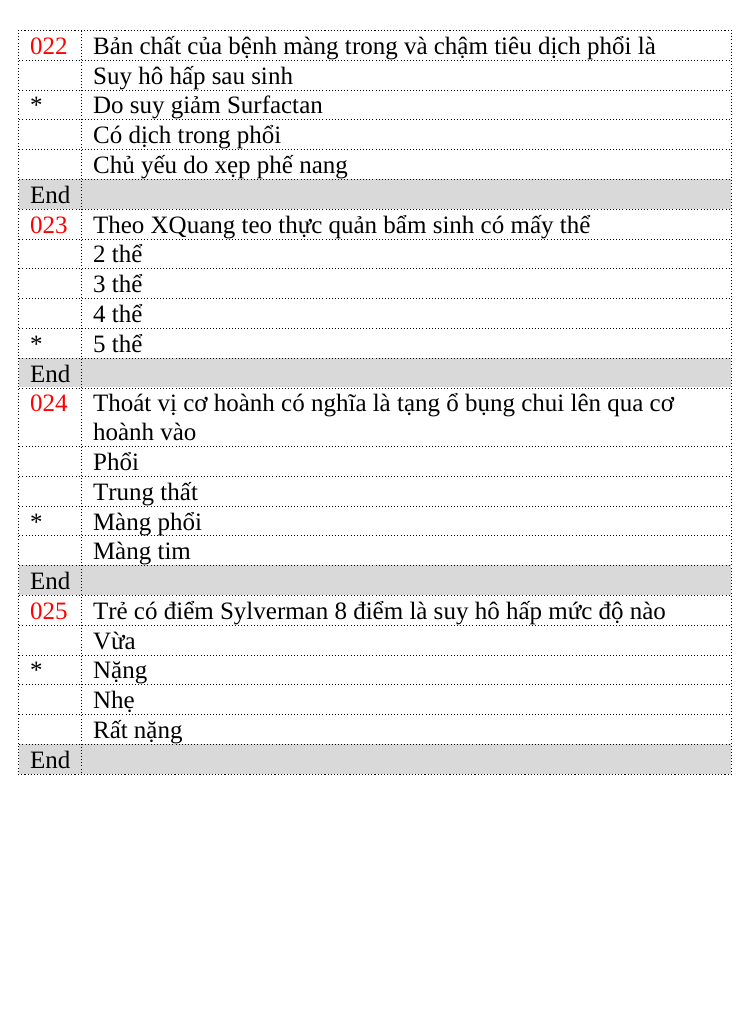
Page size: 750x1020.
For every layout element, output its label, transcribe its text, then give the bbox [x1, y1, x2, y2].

table_cell [82, 744, 731, 774]
table_cell 3 thể [82, 268, 731, 298]
table_cell 4 thể [82, 298, 731, 328]
table_cell Trung thất [82, 476, 731, 506]
table_cell Chủ yếu do xẹp phế nang [82, 149, 731, 179]
table_cell Có dịch trong phổi [82, 119, 731, 149]
table_cell Suy hô hấp sau sinh [82, 60, 731, 89]
table_cell 022 [19, 30, 82, 60]
table_cell 024 [19, 388, 82, 446]
table_cell [82, 565, 731, 595]
table_cell * [19, 655, 82, 684]
table_cell [19, 476, 82, 506]
table_cell [82, 358, 731, 387]
table_cell Nhẹ [82, 684, 731, 714]
table_cell 5 thể [82, 328, 731, 358]
table_cell Theo XQuang teo thực quản bẩm sinh có mấy thể [82, 209, 731, 238]
table_cell Thoát vị cơ hoành có nghĩa là tạng ổ bụng chui lên qua cơ hoành vào [82, 388, 731, 446]
table_cell [19, 119, 82, 149]
table_cell 023 [19, 209, 82, 238]
table_cell Bản chất của bệnh màng trong và chậm tiêu dịch phổi là [82, 30, 731, 60]
table_cell [19, 149, 82, 179]
table_cell [19, 625, 82, 654]
table_cell End [19, 179, 82, 209]
table_cell Trẻ có điểm Sylverman 8 điểm là suy hô hấp mức độ nào [82, 595, 731, 625]
table_cell 2 thể [82, 239, 731, 268]
table_cell Vừa [82, 625, 731, 654]
table_cell [82, 179, 731, 209]
table_cell [19, 60, 82, 89]
table_cell [19, 239, 82, 268]
table_cell [19, 535, 82, 565]
table_cell * [19, 90, 82, 119]
table_cell 025 [19, 595, 82, 625]
table_cell End [19, 358, 82, 387]
table_cell End [19, 565, 82, 595]
table_cell Rất nặng [82, 714, 731, 744]
table_cell [19, 446, 82, 476]
table_cell Phổi [82, 446, 731, 476]
table_cell Màng phổi [82, 506, 731, 535]
table_cell [19, 714, 82, 744]
table_cell [19, 684, 82, 714]
table_cell [19, 268, 82, 298]
table_cell Màng tim [82, 535, 731, 565]
table_cell Do suy giảm Surfactan [82, 90, 731, 119]
table_cell End [19, 744, 82, 774]
table_cell * [19, 506, 82, 535]
table_cell Nặng [82, 655, 731, 684]
table_cell * [19, 328, 82, 358]
table_cell [19, 298, 82, 328]
